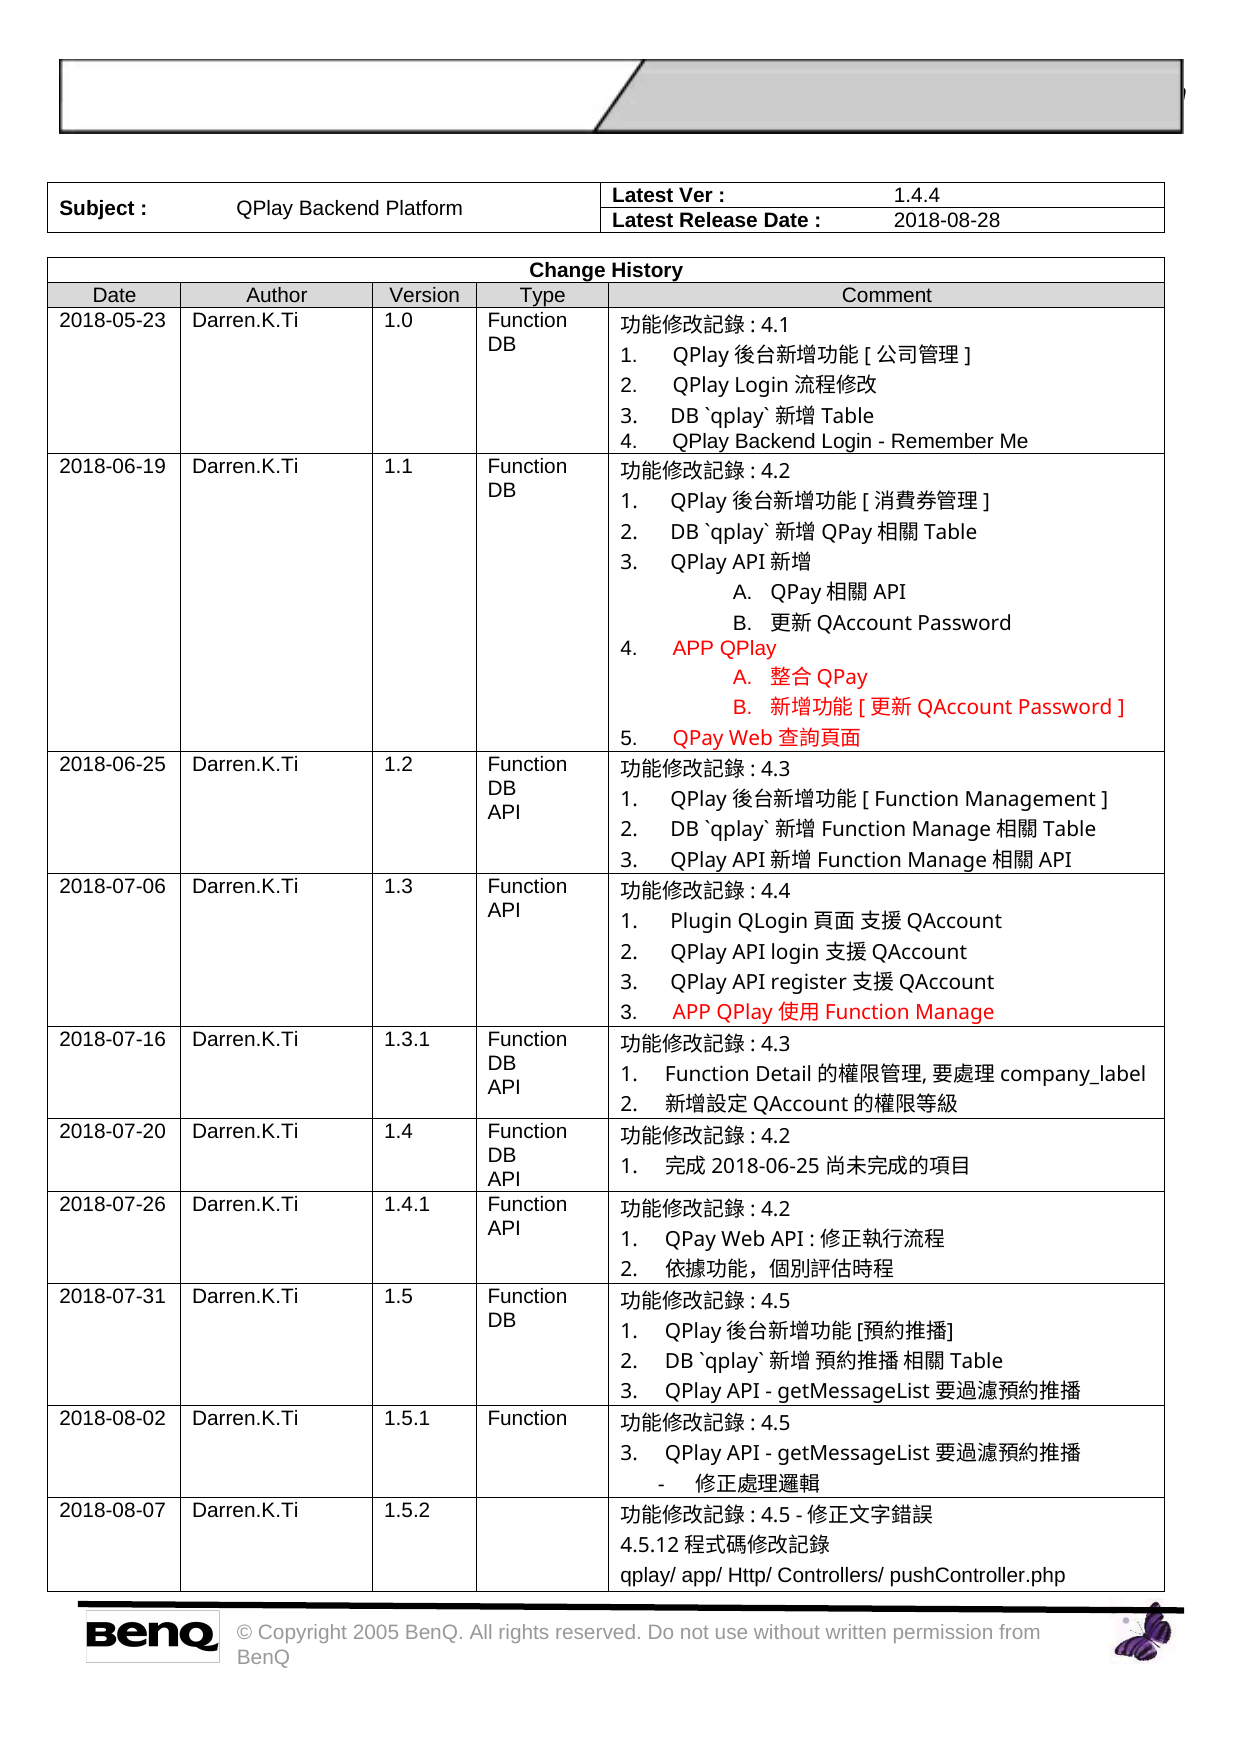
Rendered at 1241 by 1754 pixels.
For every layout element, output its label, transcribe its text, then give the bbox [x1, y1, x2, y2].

table_cell Function API [477, 1192, 608, 1283]
table_cell 功能修改記錄 : 4.5 1. QPlay 後台新增功能 [預約推播] 2. DB `qplay` 新增 預約推播 相關 Table 3. QPlay API - getMessageList 要過濾預約推播 [609, 1284, 1164, 1405]
table_cell Comment [609, 283, 1164, 307]
table_cell Function DB [477, 454, 608, 751]
table_cell Version [373, 283, 476, 307]
picture [77, 1607, 228, 1666]
table_cell Darren.K.Ti [181, 454, 372, 751]
table_cell 功能修改記錄 : 4.3 1. Function Detail 的權限管理, 要處理 company_label 2. 新增設定 QAccount 的權限等級 [609, 1027, 1164, 1118]
table_cell Function DB API [477, 1027, 608, 1118]
table_cell Latest Release Date : [601, 208, 882, 232]
table_cell 2018-07-06 [48, 874, 180, 1026]
table_cell Function [477, 1406, 608, 1497]
table_cell 2018-05-23 [48, 308, 180, 453]
picture [1109, 1614, 1183, 1664]
table_cell 1.5 [373, 1284, 476, 1405]
table_cell 1.4 [373, 1119, 476, 1191]
table_cell Darren.K.Ti [181, 1284, 372, 1405]
table_cell 2018-07-20 [48, 1119, 180, 1191]
table_cell Function DB [477, 1284, 608, 1405]
table_header 1.4.4 [883, 183, 1164, 207]
table_header Subject : [48, 183, 225, 232]
table_header QPlay Backend Platform [225, 183, 600, 232]
picture [59, 59, 1184, 134]
table_cell 1.2 [373, 752, 476, 873]
table_cell 功能修改記錄 : 4.4 1. Plugin QLogin 頁面 支援 QAccount 2. QPlay API login 支援 QAccount 3. QPlay API register 支援 QAccount 3. APP QPlay 使用 Function Manage [609, 874, 1164, 1026]
table_cell 1.3 [373, 874, 476, 1026]
table_cell Function DB API [477, 1119, 608, 1191]
picture [1109, 1598, 1183, 1607]
table_cell 功能修改記錄 : 4.2 1. QPay Web API : 修正執行流程 2. 依據功能，個別評估時程 [609, 1192, 1164, 1283]
table_cell 2018-08-02 [48, 1406, 180, 1497]
table_cell 2018-07-31 [48, 1284, 180, 1405]
table_cell Darren.K.Ti [181, 1192, 372, 1283]
table_cell 功能修改記錄 : 4.2 1. QPlay 後台新增功能 [ 消費券管理 ] 2. DB `qplay` 新增 QPay 相關 Table 3. QPlay API 新增 QPay 相關 API 更新 QAccount Password 4. APP QPlay 整合 QPay 新增功能 [ 更新 QAccount Password ] 5. QPay Web 查詢頁面 [609, 454, 1164, 751]
table_cell Darren.K.Ti [181, 1498, 372, 1591]
table_cell Darren.K.Ti [181, 1406, 372, 1497]
table_cell Darren.K.Ti [181, 752, 372, 873]
table_cell Darren.K.Ti [181, 308, 372, 453]
table_cell 功能修改記錄 : 4.5 3. QPlay API - getMessageList 要過濾預約推播 修正處理邏輯 [609, 1406, 1164, 1497]
table_cell [477, 1498, 608, 1591]
table_cell Date [48, 283, 180, 307]
table_cell 2018-08-07 [48, 1498, 180, 1591]
table_cell Type [477, 283, 608, 307]
table_cell 1.1 [373, 454, 476, 751]
table_cell 1.5.2 [373, 1498, 476, 1591]
table_cell Function API [477, 874, 608, 1026]
table_header Change History [48, 258, 1164, 282]
table_cell 2018-06-25 [48, 752, 180, 873]
table_cell 1.4.1 [373, 1192, 476, 1283]
table_cell Function DB [477, 308, 608, 453]
table_cell 1.0 [373, 308, 476, 453]
table_cell Author [181, 283, 372, 307]
table_cell Darren.K.Ti [181, 1027, 372, 1118]
table_cell Darren.K.Ti [181, 1119, 372, 1191]
table_cell 功能修改記錄 : 4.2 1. 完成 2018-06-25 尚未完成的項目 [609, 1119, 1164, 1191]
table_cell 功能修改記錄 : 4.1 1. QPlay 後台新增功能 [ 公司管理 ] 2. QPlay Login 流程修改 3. DB `qplay` 新增 Table 4. QPlay Backend Login - Remember Me [609, 308, 1164, 453]
table_header Latest Ver : [601, 183, 882, 207]
table_cell 2018-08-28 [883, 208, 1164, 232]
table_cell Function DB API [477, 752, 608, 873]
table_cell 2018-06-19 [48, 454, 180, 751]
table_cell 1.5.1 [373, 1406, 476, 1497]
table_cell 2018-07-26 [48, 1192, 180, 1283]
table_cell 1.3.1 [373, 1027, 476, 1118]
table_cell 功能修改記錄 : 4.3 1. QPlay 後台新增功能 [ Function Management ] 2. DB `qplay` 新增 Function Manage 相關 Table 3. QPlay API 新增 Function Manage 相關 API [609, 752, 1164, 873]
table_cell Darren.K.Ti [181, 874, 372, 1026]
table_cell 2018-07-16 [48, 1027, 180, 1118]
